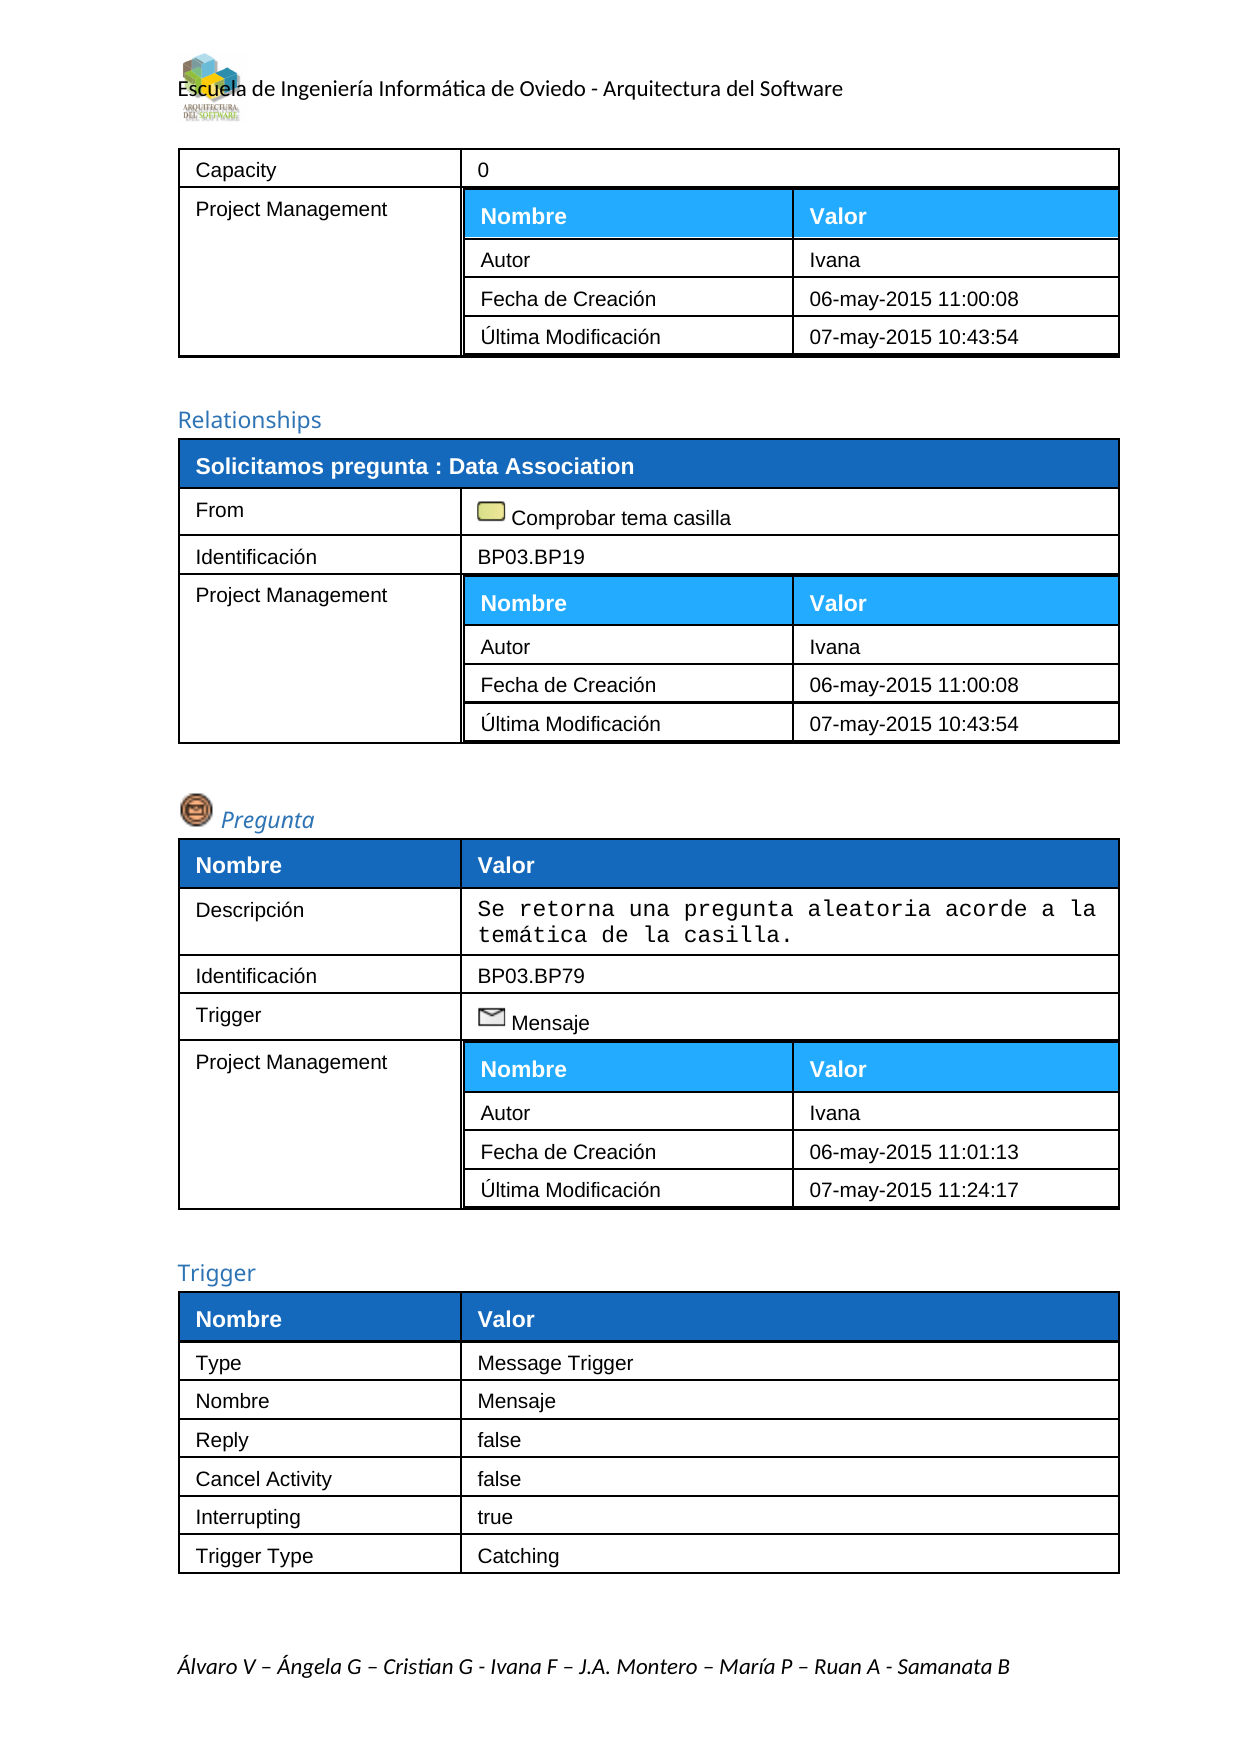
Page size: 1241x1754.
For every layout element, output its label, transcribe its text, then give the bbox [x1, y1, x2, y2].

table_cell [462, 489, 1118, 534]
subtitle Relationships [177, 404, 1063, 436]
picture [177, 791, 215, 829]
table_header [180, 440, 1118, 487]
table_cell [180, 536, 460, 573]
subtitle Pregunta [177, 791, 1063, 835]
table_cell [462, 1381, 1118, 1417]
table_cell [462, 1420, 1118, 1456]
subtitle Trigger [177, 1257, 1063, 1288]
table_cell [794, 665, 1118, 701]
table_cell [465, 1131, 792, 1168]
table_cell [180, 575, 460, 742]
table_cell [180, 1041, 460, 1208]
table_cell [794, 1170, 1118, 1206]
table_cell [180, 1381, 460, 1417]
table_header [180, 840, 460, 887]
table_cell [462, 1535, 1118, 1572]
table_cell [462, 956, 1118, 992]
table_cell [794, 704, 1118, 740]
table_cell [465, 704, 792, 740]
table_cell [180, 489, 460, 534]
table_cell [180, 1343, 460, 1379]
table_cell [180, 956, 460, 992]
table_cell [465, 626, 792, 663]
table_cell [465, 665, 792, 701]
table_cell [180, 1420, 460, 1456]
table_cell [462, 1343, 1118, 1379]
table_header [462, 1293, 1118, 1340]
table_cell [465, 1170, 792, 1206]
picture [477, 1002, 506, 1031]
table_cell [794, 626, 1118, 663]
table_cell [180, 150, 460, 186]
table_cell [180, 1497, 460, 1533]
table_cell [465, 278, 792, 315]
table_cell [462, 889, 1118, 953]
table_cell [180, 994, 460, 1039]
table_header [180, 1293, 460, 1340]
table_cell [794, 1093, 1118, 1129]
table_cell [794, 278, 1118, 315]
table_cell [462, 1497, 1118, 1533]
picture [177, 52, 248, 123]
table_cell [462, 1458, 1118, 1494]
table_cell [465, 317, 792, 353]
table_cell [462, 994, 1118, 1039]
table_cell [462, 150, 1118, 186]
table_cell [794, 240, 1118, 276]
picture [477, 497, 506, 526]
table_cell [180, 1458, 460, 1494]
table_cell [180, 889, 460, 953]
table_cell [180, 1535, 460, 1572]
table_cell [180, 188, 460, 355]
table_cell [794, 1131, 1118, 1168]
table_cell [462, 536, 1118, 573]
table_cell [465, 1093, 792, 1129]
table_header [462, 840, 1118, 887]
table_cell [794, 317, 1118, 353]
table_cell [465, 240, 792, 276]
